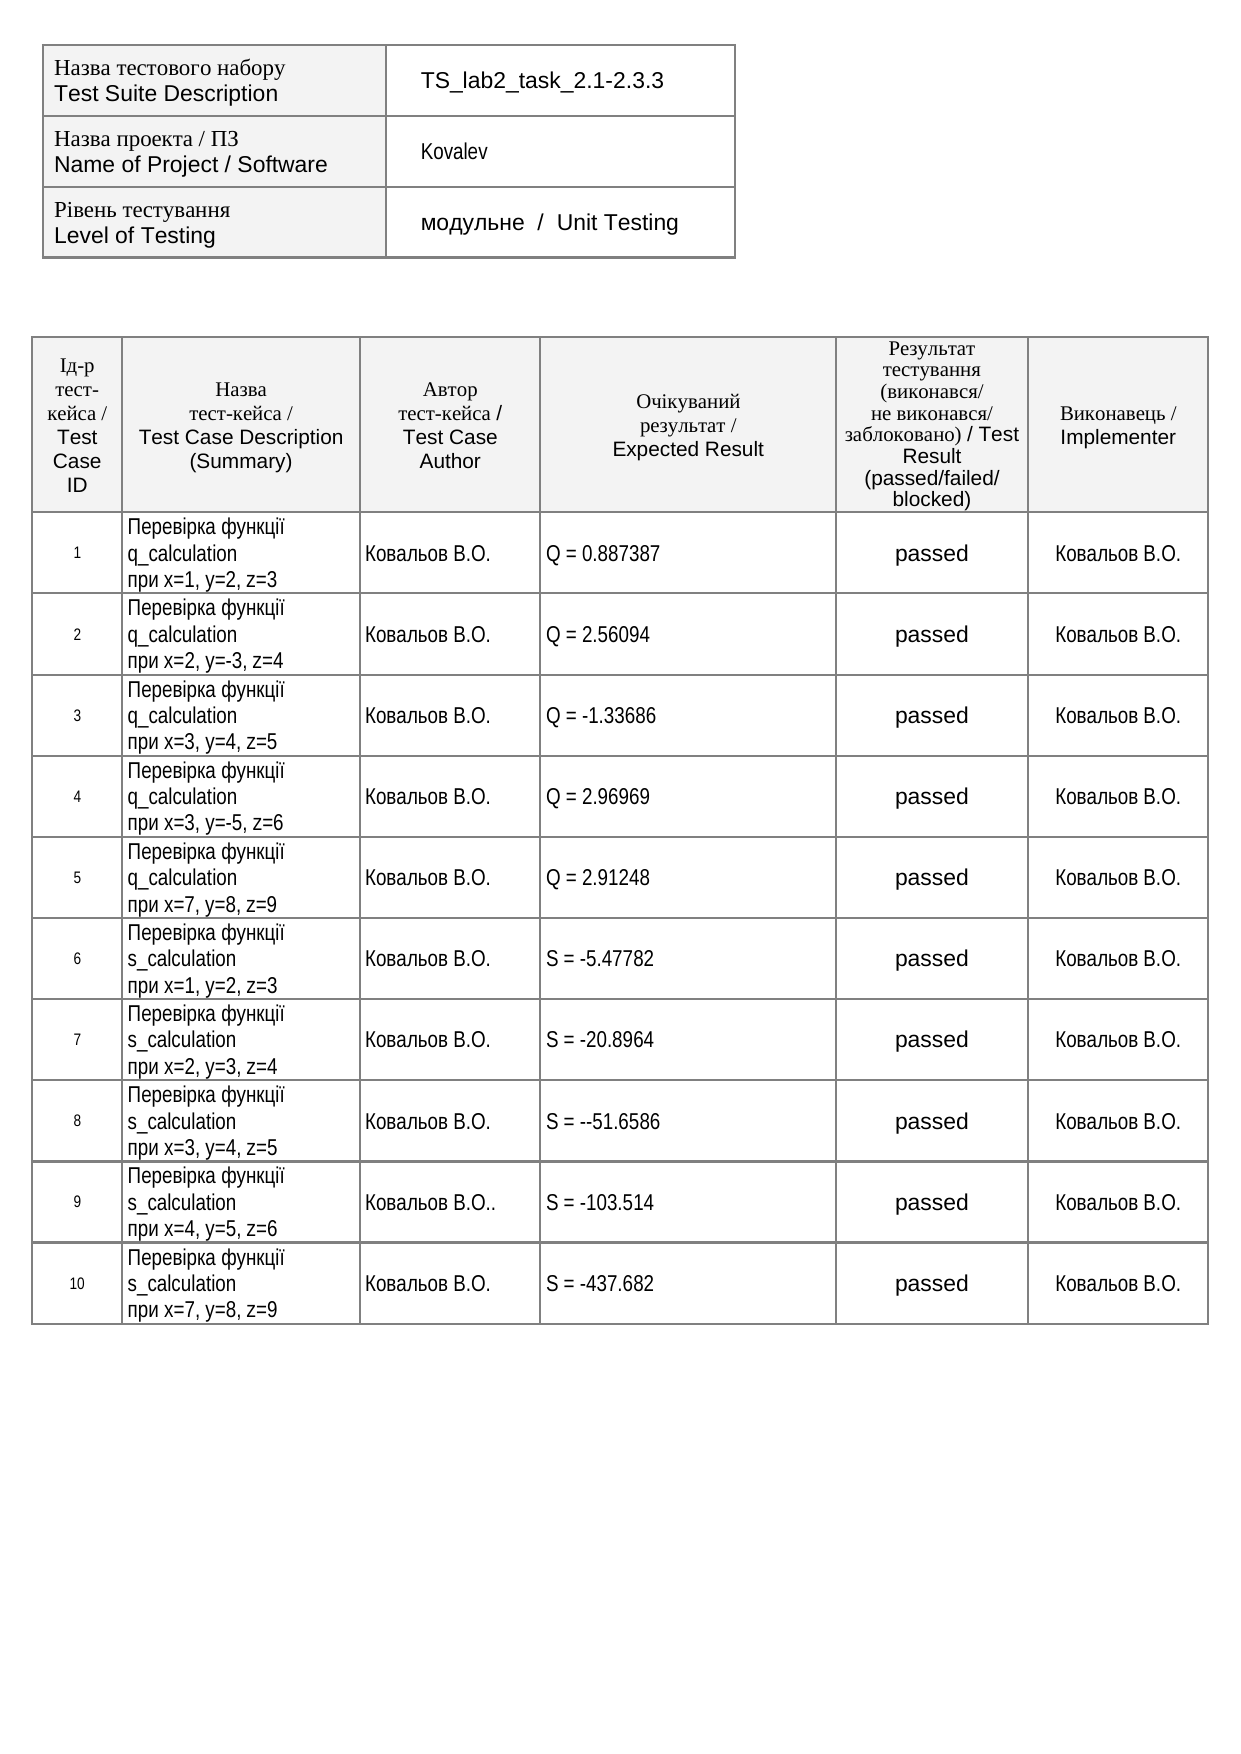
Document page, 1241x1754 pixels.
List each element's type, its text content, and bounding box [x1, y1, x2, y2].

table_cell Ковальов В.О. [1029, 676, 1207, 754]
table_cell Перевірка функції s_calculation при x=2, y=3, z=4 [123, 1000, 359, 1079]
table_cell S = -5.47782 [541, 919, 835, 998]
table_cell S = -437.682 [541, 1244, 835, 1323]
table_cell Ковальов В.О. [1029, 1000, 1207, 1079]
table_cell passed [837, 676, 1027, 754]
table_cell 5 [33, 838, 121, 917]
table_cell Q = 2.56094 [541, 594, 835, 673]
table_cell Перевірка функції q_calculation при x=2, y=-3, z=4 [123, 594, 359, 673]
table_cell passed [837, 513, 1027, 592]
table_cell Ковальов В.О. [361, 1244, 539, 1323]
table_cell Назва проекта / ПЗ Name of Project / Software [44, 117, 385, 186]
table_cell Перевірка функції s_calculation при x=3, y=4, z=5 [123, 1081, 359, 1160]
table_cell Ковальов В.О. [361, 676, 539, 754]
table_cell Ковальов В.О. [1029, 838, 1207, 917]
table_cell passed [837, 838, 1027, 917]
table_cell passed [837, 1081, 1027, 1160]
table_cell Q = 0.887387 [541, 513, 835, 592]
table_cell passed [837, 594, 1027, 673]
table_cell Ковальов В.О. [361, 838, 539, 917]
table_cell Перевірка функції s_calculation при x=1, y=2, z=3 [123, 919, 359, 998]
table_cell Перевірка функції q_calculation при x=1, y=2, z=3 [123, 513, 359, 592]
table_cell 2 [33, 594, 121, 673]
table_cell Ковальов В.О. [361, 513, 539, 592]
table_cell Перевірка функції s_calculation при x=4, y=5, z=6 [123, 1163, 359, 1241]
table_header Очікуваний результат / Expected Result [541, 338, 835, 511]
table_cell 6 [33, 919, 121, 998]
table_cell S = --51.6586 [541, 1081, 835, 1160]
table_cell Q = 2.91248 [541, 838, 835, 917]
table_cell Ковальов В.О.. [361, 1163, 539, 1241]
table_cell passed [837, 919, 1027, 998]
table_cell 1 [33, 513, 121, 592]
table_cell Перевірка функції q_calculation при x=3, y=4, z=5 [123, 676, 359, 754]
table_cell passed [837, 757, 1027, 836]
table_cell Ковальов В.О. [361, 1000, 539, 1079]
table_cell Ковальов В.О. [1029, 1244, 1207, 1323]
table_header Назва тест-кейса / Test Case Description (Summary) [123, 338, 359, 511]
table_cell 9 [33, 1163, 121, 1241]
table_cell Ковальов В.О. [1029, 757, 1207, 836]
table_cell 3 [33, 676, 121, 754]
table_cell 10 [33, 1244, 121, 1323]
table_cell Перевірка функції q_calculation при x=7, y=8, z=9 [123, 838, 359, 917]
table_cell passed [837, 1163, 1027, 1241]
table_header Ід-р тест-кейса / Test Case ID [33, 338, 121, 511]
table_cell 8 [33, 1081, 121, 1160]
table_cell Ковальов В.О. [1029, 919, 1207, 998]
table_cell Q = 2.96969 [541, 757, 835, 836]
table_cell Рівень тестування Level of Testing [44, 188, 385, 256]
table_cell 4 [33, 757, 121, 836]
table_cell модульне / Unit Testing [387, 188, 734, 256]
table_cell Перевірка функції q_calculation при x=3, y=-5, z=6 [123, 757, 359, 836]
table_header Виконавець / Implementer [1029, 338, 1207, 511]
table_header Автор тест-кейса / Test Case Author [361, 338, 539, 511]
table_header TS_lab2_task_2.1-2.3.3 [387, 46, 734, 115]
table_cell S = -20.8964 [541, 1000, 835, 1079]
table_cell 7 [33, 1000, 121, 1079]
table_cell Перевірка функції s_calculation при x=7, y=8, z=9 [123, 1244, 359, 1323]
table_cell Ковальов В.О. [361, 594, 539, 673]
table_cell passed [837, 1244, 1027, 1323]
table_cell Kovalev [387, 117, 734, 186]
table_cell Ковальов В.О. [1029, 1081, 1207, 1160]
table_cell passed [837, 1000, 1027, 1079]
table_cell Q = -1.33686 [541, 676, 835, 754]
table_cell S = -103.514 [541, 1163, 835, 1241]
table_cell Ковальов В.О. [361, 919, 539, 998]
table_cell Ковальов В.О. [1029, 513, 1207, 592]
table_header Назва тестового набору Test Suite Description [44, 46, 385, 115]
table_cell Ковальов В.О. [1029, 594, 1207, 673]
table_cell Ковальов В.О. [1029, 1163, 1207, 1241]
table_cell Ковальов В.О. [361, 757, 539, 836]
table_cell Ковальов В.О. [361, 1081, 539, 1160]
table_header Результат тестування (виконався/ не виконався/ заблоковано) / Test Result (passed/failed/ blocked) [837, 338, 1027, 511]
